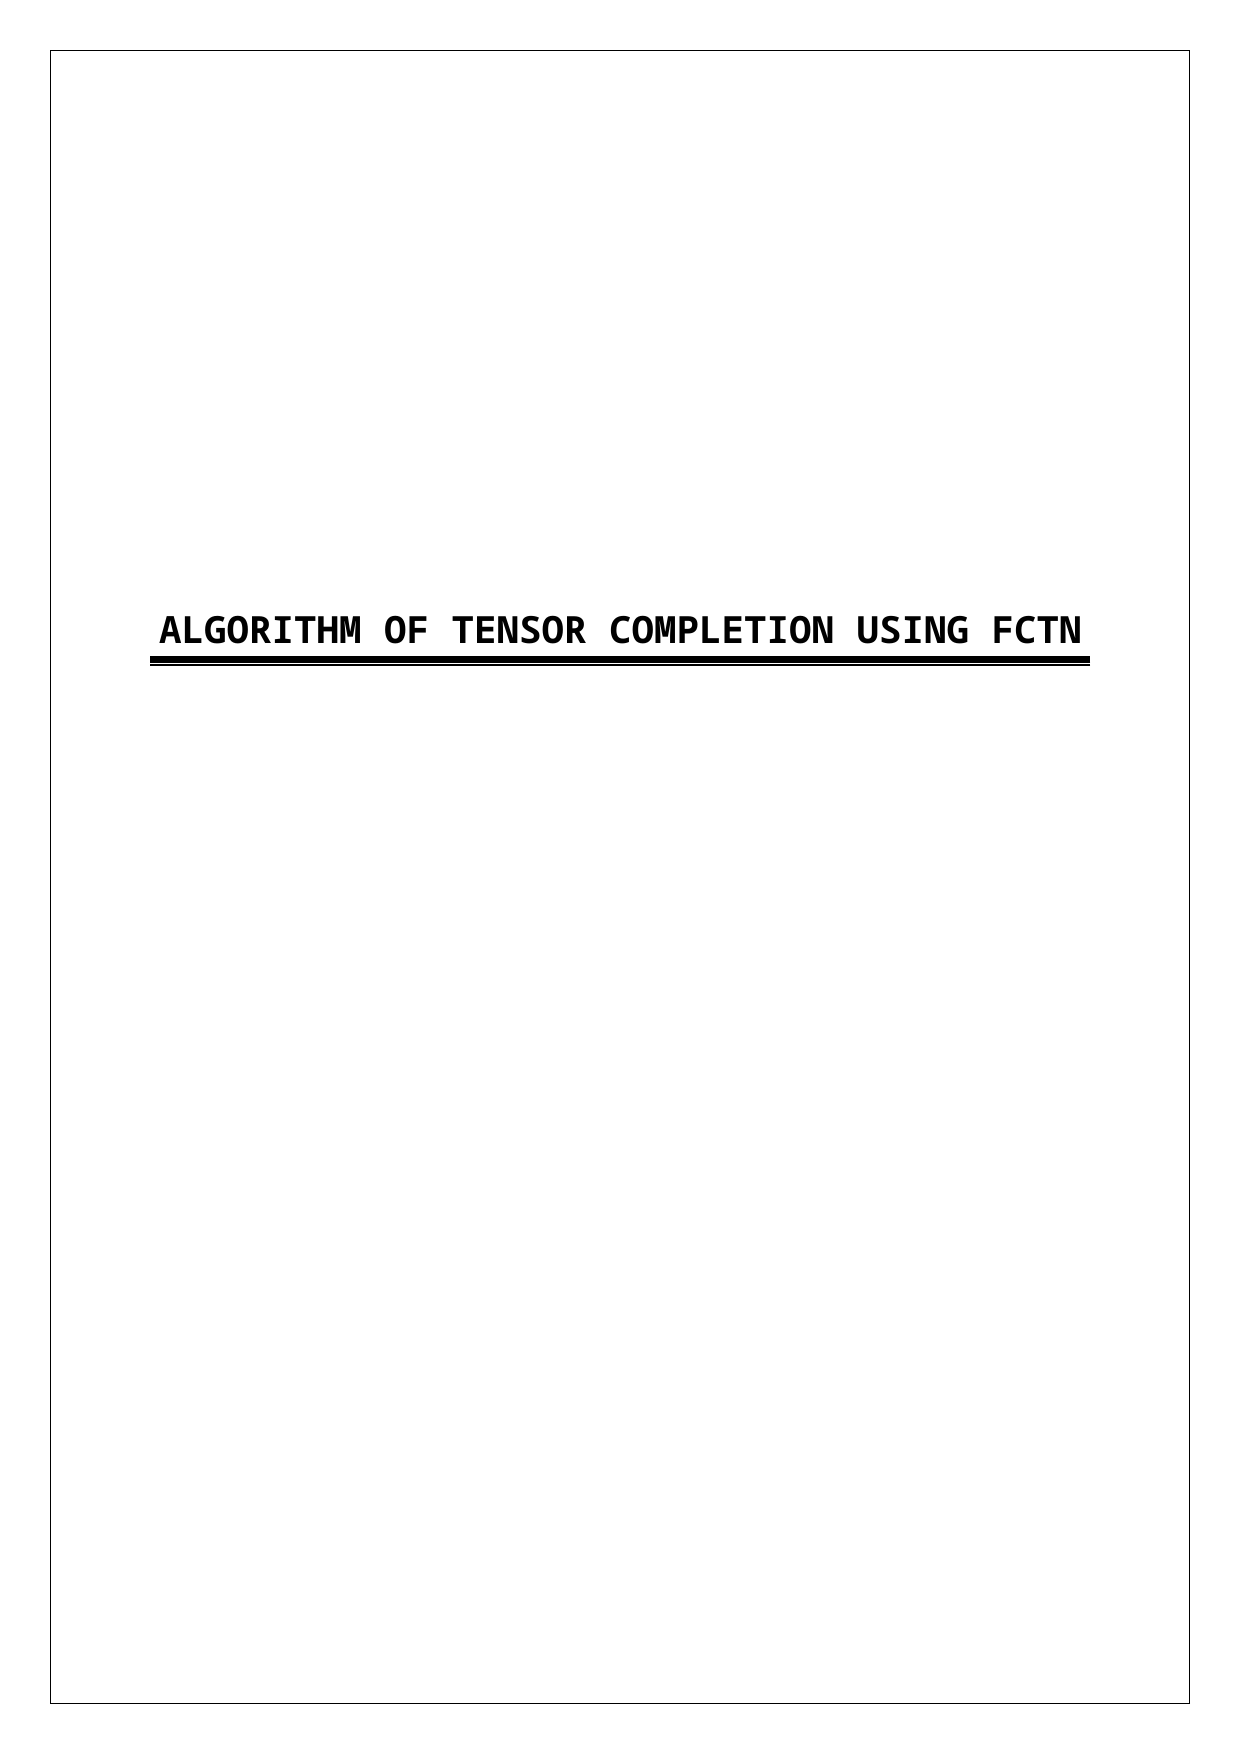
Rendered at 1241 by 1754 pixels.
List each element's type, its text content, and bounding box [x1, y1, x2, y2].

subtitle ALGORITHM OF TENSOR COMPLETION USING FCTN [150, 603, 1090, 656]
